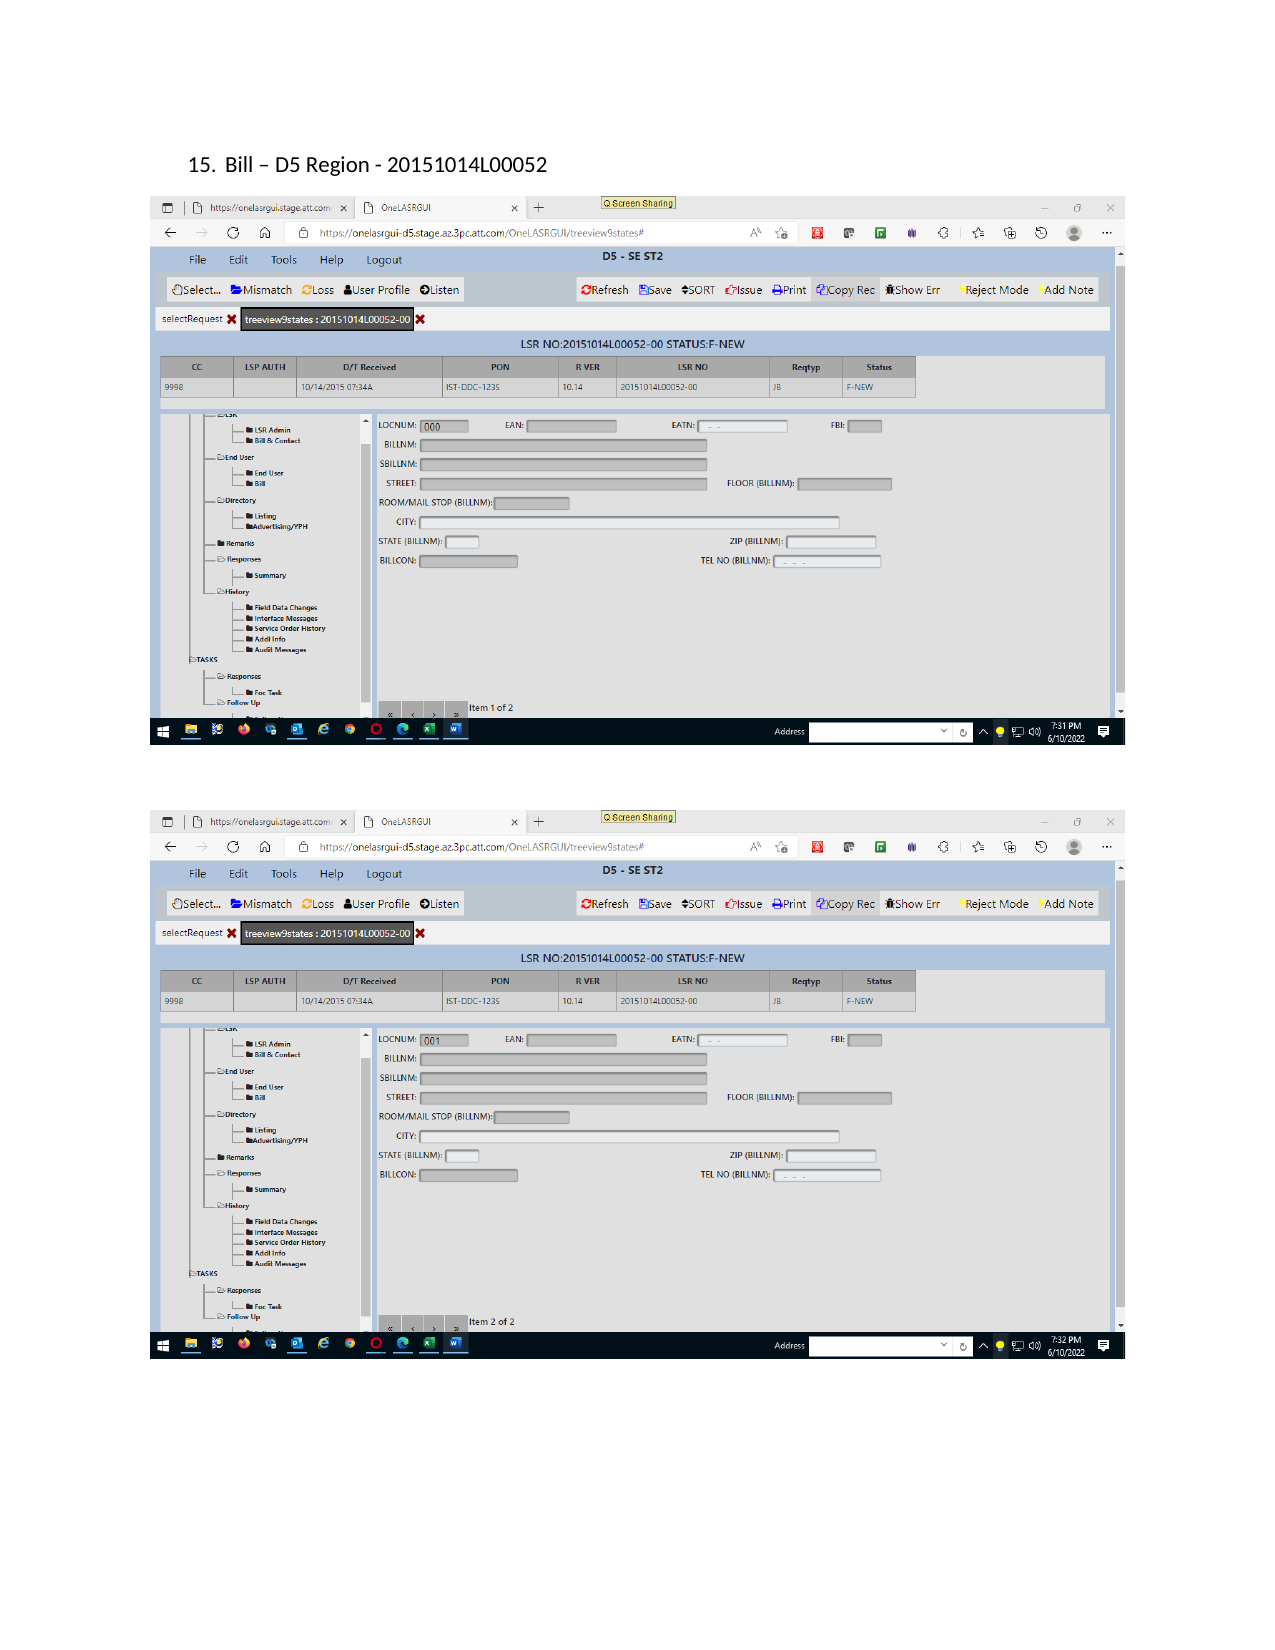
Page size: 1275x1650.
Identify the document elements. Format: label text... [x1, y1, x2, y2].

picture [150, 810, 1125, 1359]
picture [150, 196, 1125, 745]
list Bill – D5 Region - 20151014L00052 [187, 150, 1125, 178]
